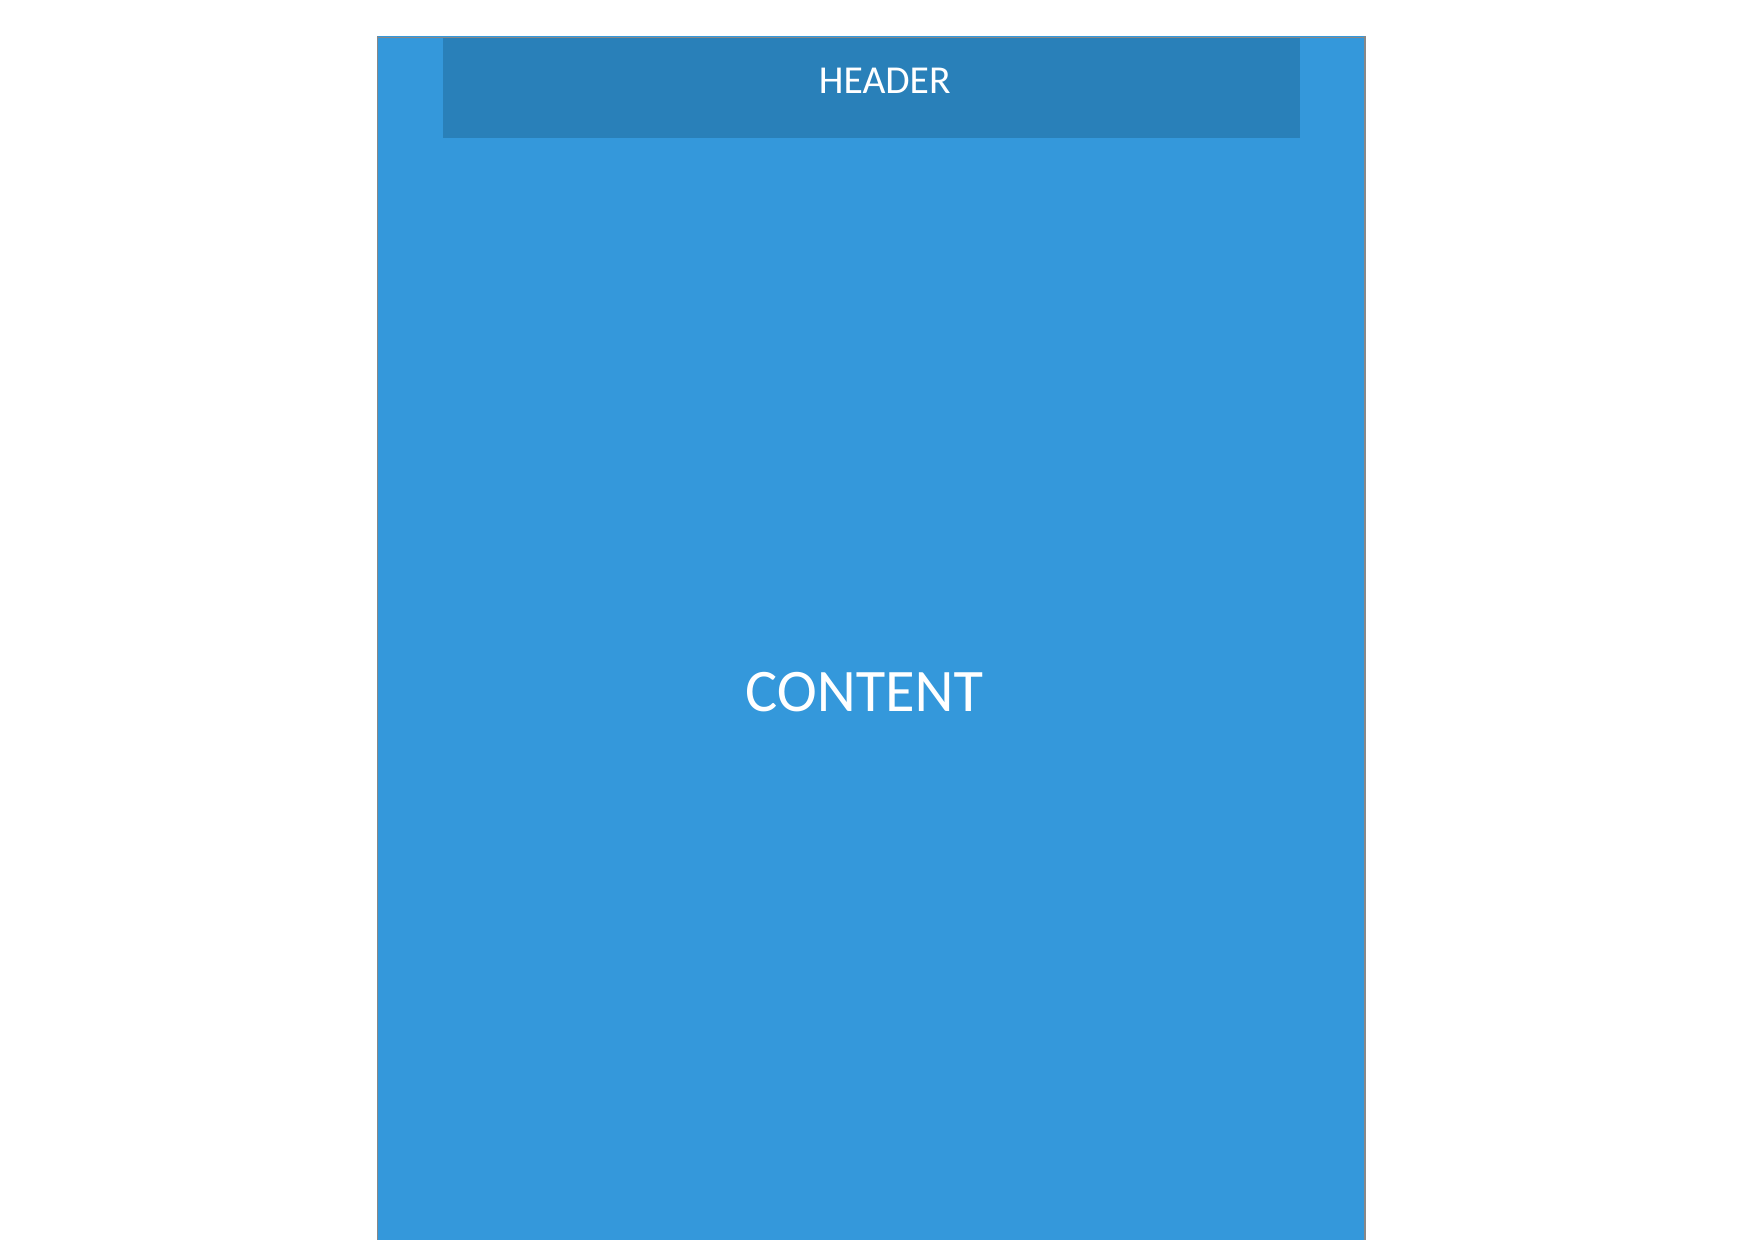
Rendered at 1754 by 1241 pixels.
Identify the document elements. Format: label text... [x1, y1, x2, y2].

table_header CONTENT [378, 38, 1364, 1240]
